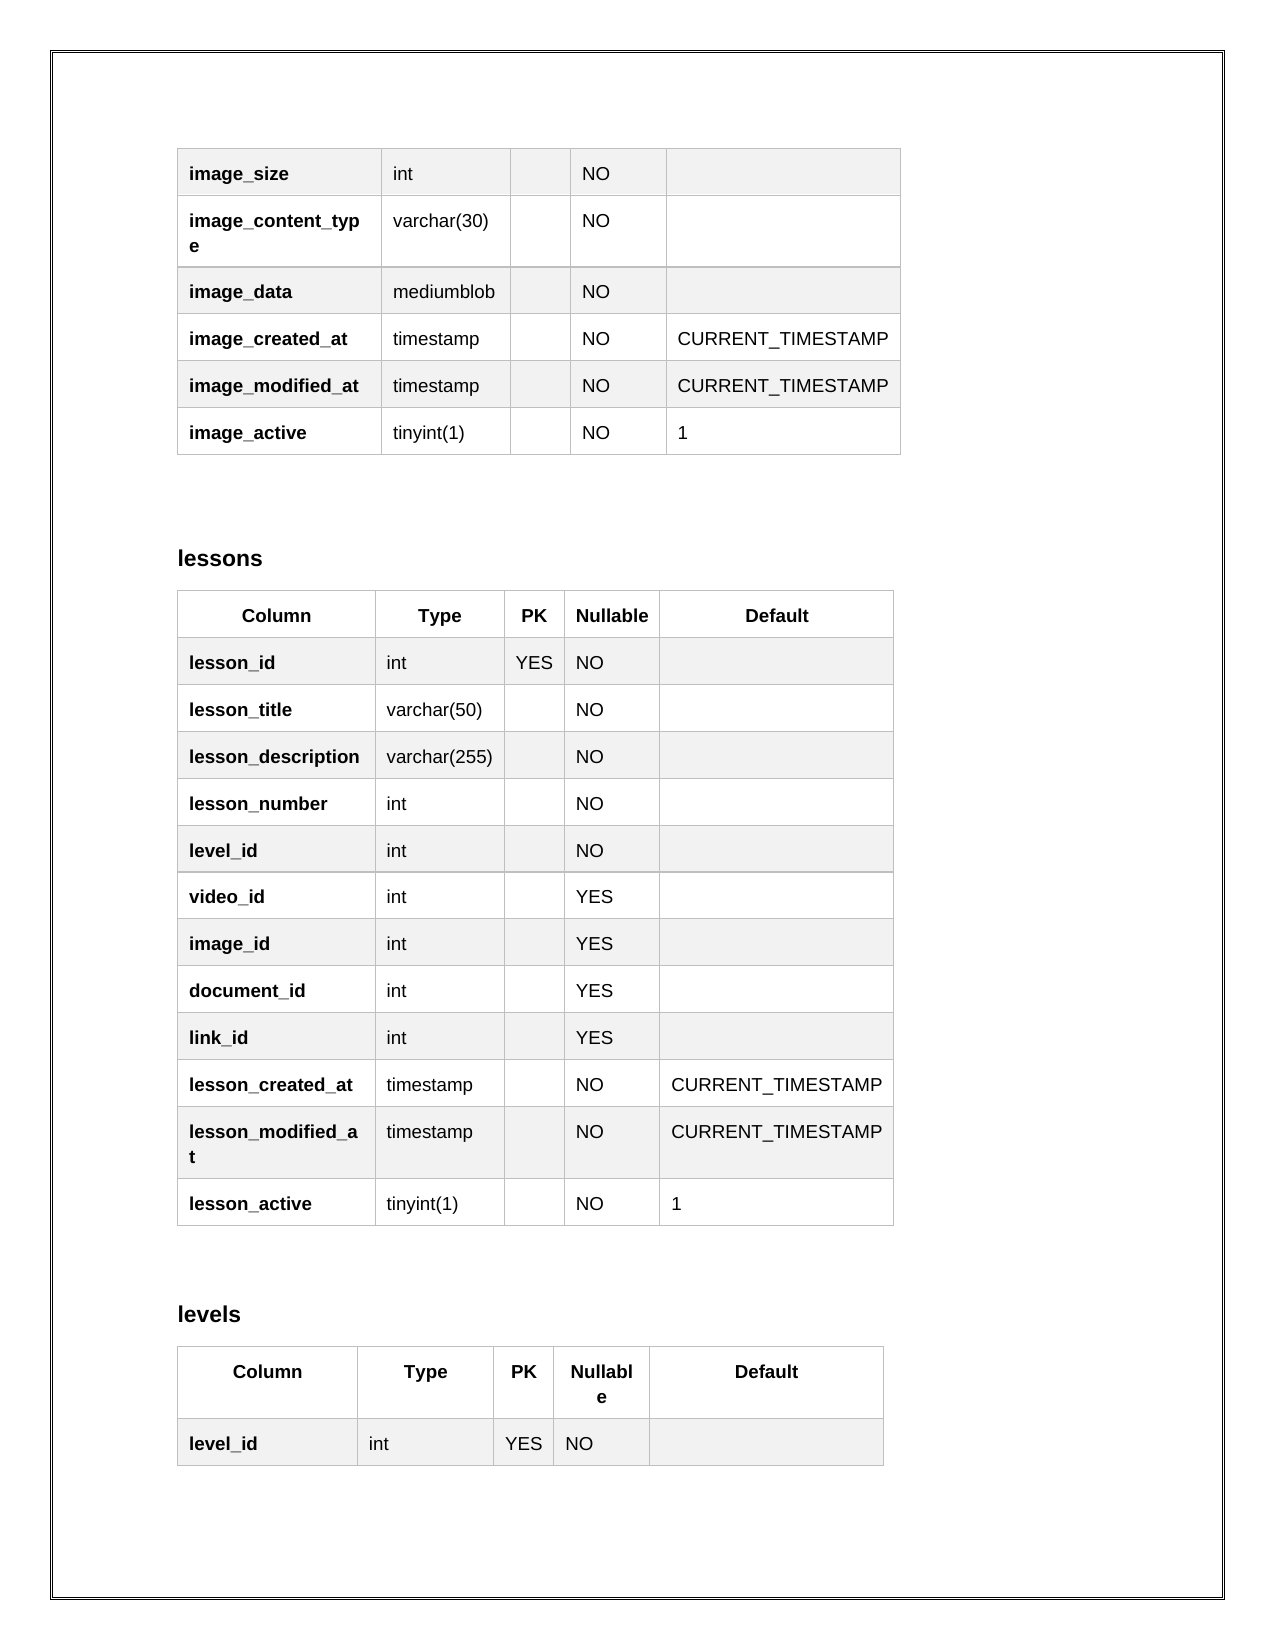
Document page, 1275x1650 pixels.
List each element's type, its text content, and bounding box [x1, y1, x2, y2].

table_cell NO [565, 779, 659, 824]
table_cell [505, 919, 564, 965]
table_cell lesson_modified_at [178, 1107, 375, 1178]
table_cell image_active [178, 408, 381, 454]
table_cell int [376, 826, 504, 871]
table_cell varchar(30) [382, 196, 510, 266]
table_cell [505, 732, 564, 778]
table_cell NO [554, 1419, 649, 1465]
table_cell lesson_description [178, 732, 375, 778]
table_cell varchar(255) [376, 732, 504, 778]
table_cell int [376, 779, 504, 824]
table_header Type [376, 591, 504, 637]
table_cell image_content_type [178, 196, 381, 266]
text levels [177, 1301, 1098, 1327]
table_cell [660, 779, 893, 824]
table_cell tinyint(1) [376, 1179, 504, 1224]
table_cell NO [565, 732, 659, 778]
table_cell [511, 196, 570, 266]
table_cell lesson_active [178, 1179, 375, 1224]
table_cell [511, 361, 570, 407]
table_cell lesson_number [178, 779, 375, 824]
table_cell NO [571, 196, 666, 266]
table_cell CURRENT_TIMESTAMP [660, 1060, 893, 1106]
table_cell YES [565, 1013, 659, 1059]
table_header Nullable [565, 591, 659, 637]
table_cell NO [565, 1060, 659, 1106]
table_header Default [660, 591, 893, 637]
table_cell [667, 149, 900, 194]
table_cell [511, 314, 570, 360]
table_header PK [494, 1347, 553, 1418]
table_header Type [358, 1347, 493, 1418]
table_cell NO [571, 361, 666, 407]
table_cell timestamp [382, 314, 510, 360]
table_header Nullable [554, 1347, 649, 1418]
table_cell lesson_id [178, 638, 375, 684]
table_cell image_data [178, 268, 381, 313]
table_cell mediumblob [382, 268, 510, 313]
table_cell [505, 1060, 564, 1106]
table_cell [505, 1013, 564, 1059]
text lessons [177, 545, 1098, 571]
table_cell [511, 408, 570, 454]
table_cell image_id [178, 919, 375, 965]
table_header Column [178, 591, 375, 637]
table_cell [505, 1179, 564, 1224]
table_cell NO [565, 1179, 659, 1224]
table_cell level_id [178, 826, 375, 871]
table_cell [650, 1419, 883, 1465]
table_cell [505, 779, 564, 824]
table_cell CURRENT_TIMESTAMP [667, 314, 900, 360]
table_cell timestamp [376, 1060, 504, 1106]
table_cell document_id [178, 966, 375, 1012]
table_cell CURRENT_TIMESTAMP [660, 1107, 893, 1178]
table_cell NO [571, 268, 666, 313]
table_cell [660, 638, 893, 684]
table_cell [660, 1013, 893, 1059]
table_cell [505, 1107, 564, 1178]
table_cell [505, 685, 564, 731]
table_cell [667, 196, 900, 266]
table_cell YES [505, 638, 564, 684]
table_cell lesson_created_at [178, 1060, 375, 1106]
table_cell [660, 732, 893, 778]
table_cell NO [565, 685, 659, 731]
table_cell timestamp [376, 1107, 504, 1178]
table_cell CURRENT_TIMESTAMP [667, 361, 900, 407]
table_cell int [358, 1419, 493, 1465]
table_cell YES [565, 966, 659, 1012]
table_cell int [376, 638, 504, 684]
table_cell NO [571, 408, 666, 454]
table_header Default [650, 1347, 883, 1418]
table_cell NO [571, 314, 666, 360]
table_cell NO [565, 1107, 659, 1178]
table_cell int [376, 919, 504, 965]
table_cell NO [565, 826, 659, 871]
table_cell [660, 873, 893, 918]
table_cell 1 [667, 408, 900, 454]
table_cell [660, 685, 893, 731]
table_cell level_id [178, 1419, 357, 1465]
table_cell [505, 966, 564, 1012]
table_cell [511, 149, 570, 194]
table_cell [660, 919, 893, 965]
table_cell link_id [178, 1013, 375, 1059]
table_cell [667, 268, 900, 313]
table_cell varchar(50) [376, 685, 504, 731]
table_cell YES [565, 873, 659, 918]
table_cell [505, 826, 564, 871]
table_cell lesson_title [178, 685, 375, 731]
table_cell video_id [178, 873, 375, 918]
table_cell [505, 873, 564, 918]
table_cell YES [565, 919, 659, 965]
table_cell [660, 826, 893, 871]
table_cell NO [571, 149, 666, 194]
table_header Column [178, 1347, 357, 1418]
table_cell timestamp [382, 361, 510, 407]
table_cell int [382, 149, 510, 194]
table_cell 1 [660, 1179, 893, 1224]
table_cell YES [494, 1419, 553, 1465]
table_cell tinyint(1) [382, 408, 510, 454]
table_cell [511, 268, 570, 313]
table_cell [660, 966, 893, 1012]
table_cell int [376, 966, 504, 1012]
table_cell NO [565, 638, 659, 684]
table_cell int [376, 873, 504, 918]
table_cell int [376, 1013, 504, 1059]
table_cell image_created_at [178, 314, 381, 360]
table_cell image_size [178, 149, 381, 194]
table_header PK [505, 591, 564, 637]
table_cell image_modified_at [178, 361, 381, 407]
